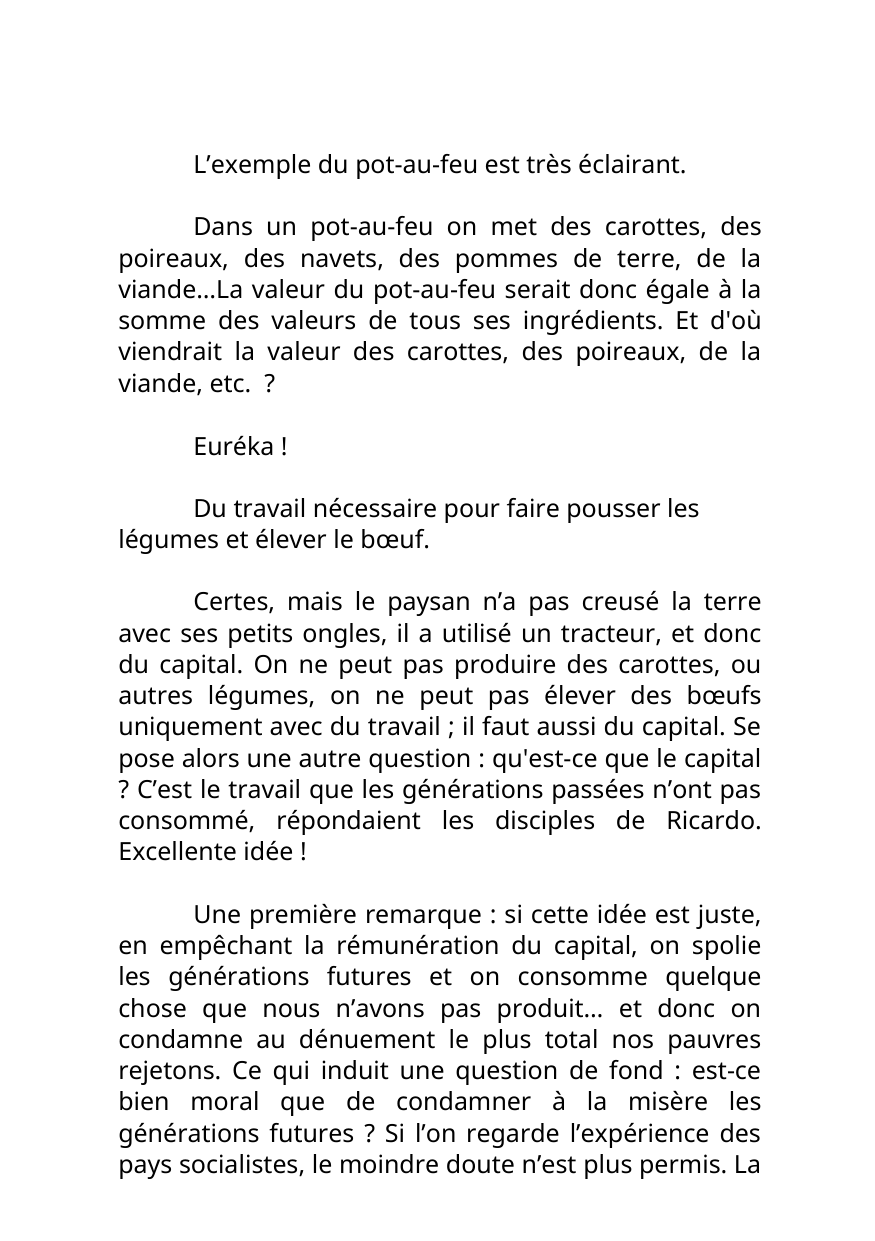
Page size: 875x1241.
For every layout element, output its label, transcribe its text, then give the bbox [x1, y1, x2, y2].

text Dans un pot-au-feu on met des carottes, des poireaux, des navets, des pommes de terre, de la viande…La valeur du pot-au-feu serait donc égale à la somme des valeurs de tous ses ingrédients. Et d'où viendrait la valeur des carottes, des poireaux, de la viande, etc. ? [118, 211, 762, 398]
text Certes, mais le paysan n’a pas creusé la terre avec ses petits ongles, il a utilisé un tracteur, et donc du capital. On ne peut pas produire des carottes, ou autres légumes, on ne peut pas élever des bœufs uniquement avec du travail ; il faut aussi du capital. Se pose alors une autre question : qu'est-ce que le capital ? C’est le travail que les générations passées n’ont pas consommé, répondaient les disciples de Ricardo. Excellente idée ! [118, 586, 762, 867]
text L’exemple du pot-au-feu est très éclairant. [193, 152, 874, 179]
text Euréka ! [193, 433, 874, 461]
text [118, 898, 762, 1179]
text Du travail nécessaire pour faire pousser les légumes et élever le bœuf. [118, 492, 769, 554]
